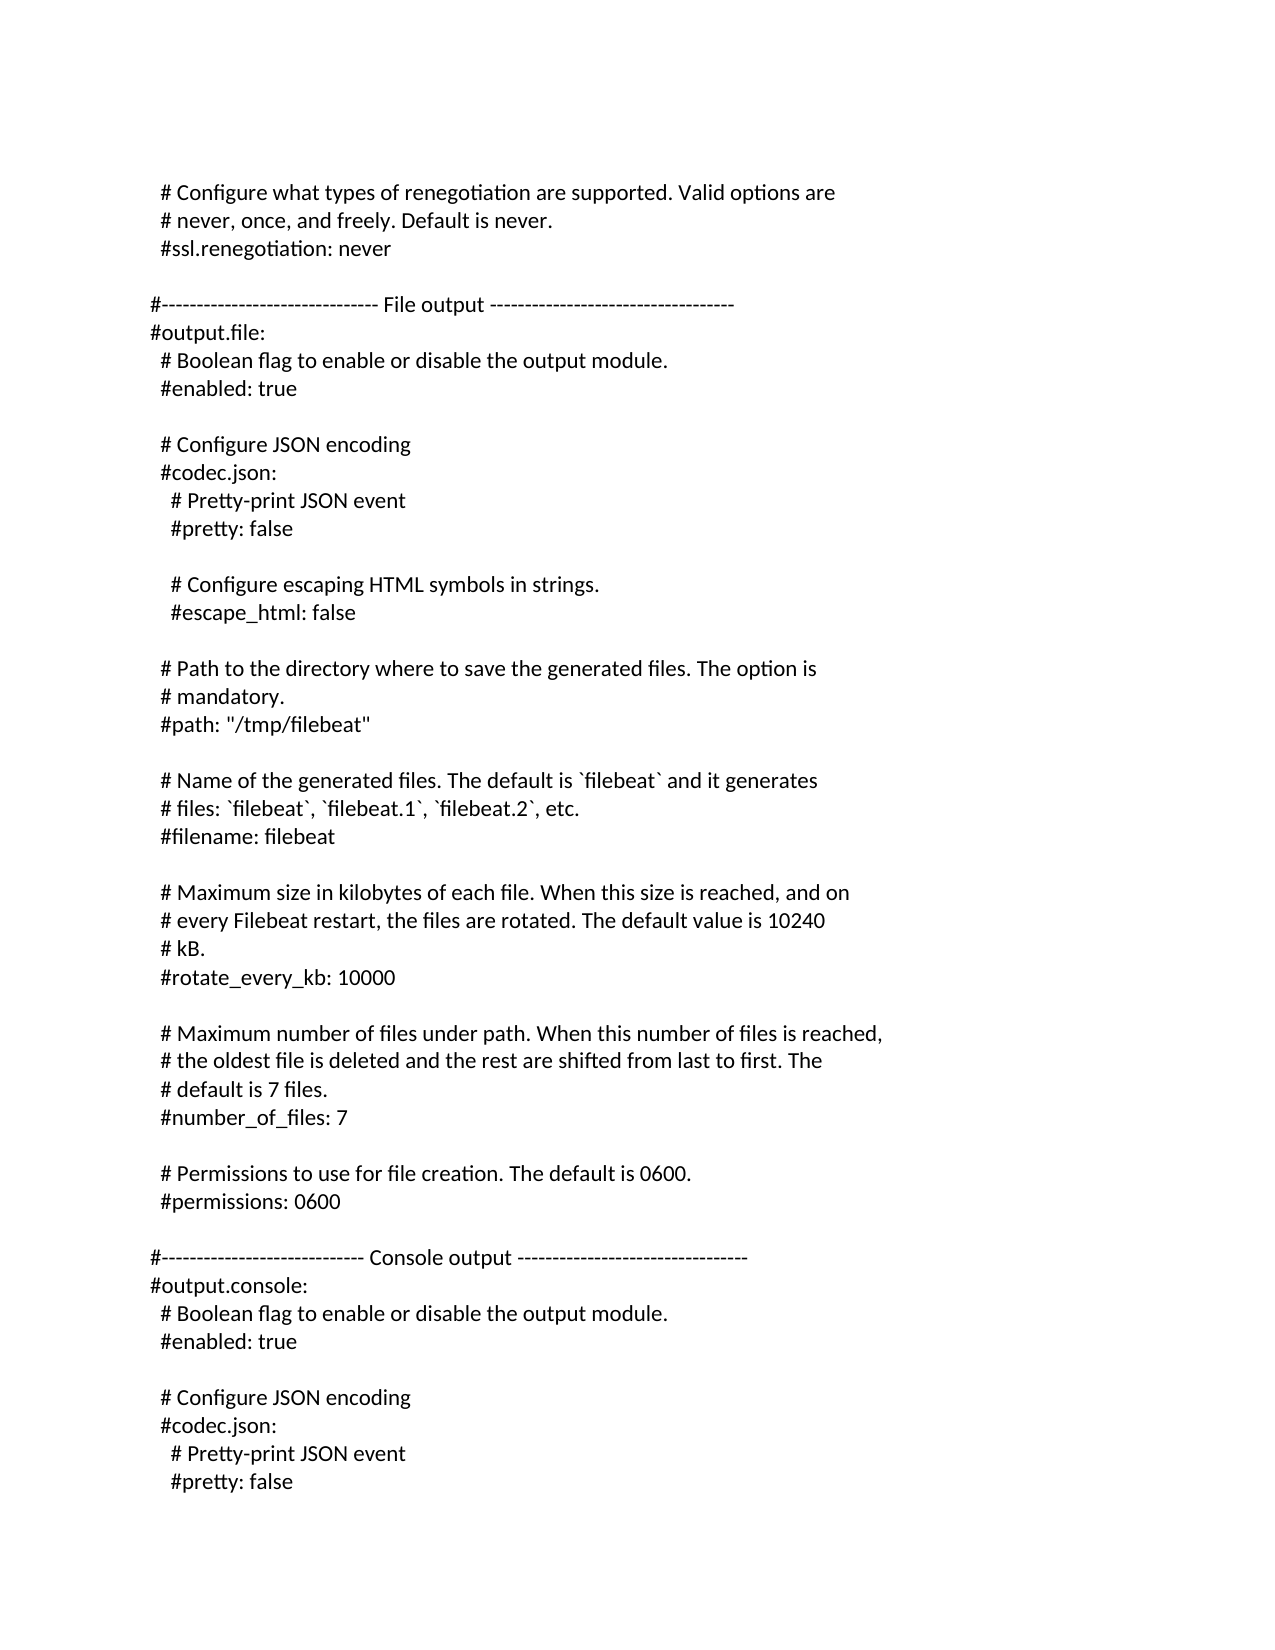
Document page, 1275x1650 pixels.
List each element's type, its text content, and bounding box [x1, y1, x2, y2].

text #pretty: false [150, 514, 1125, 542]
text # Configure escaping HTML symbols in strings. [150, 570, 1125, 598]
text #enabled: true [150, 374, 1125, 402]
text # Configure JSON encoding [150, 1383, 1125, 1411]
text #number_of_files: 7 [150, 1103, 1125, 1131]
text # kB. [150, 934, 1125, 963]
text #enabled: true [150, 1327, 1125, 1355]
text #output.console: [150, 1271, 1125, 1299]
text #----------------------------- Console output --------------------------------- [150, 1243, 1125, 1271]
text #output.file: [150, 318, 1125, 346]
text #path: "/tmp/filebeat" [150, 710, 1125, 738]
text #ssl.renegotiation: never [150, 234, 1125, 262]
text #pretty: false [150, 1467, 1125, 1495]
text #permissions: 0600 [150, 1187, 1125, 1215]
text # Boolean flag to enable or disable the output module. [150, 1299, 1125, 1327]
text # Pretty-print JSON event [150, 1439, 1125, 1467]
text # files: `filebeat`, `filebeat.1`, `filebeat.2`, etc. [150, 794, 1125, 822]
text # Boolean flag to enable or disable the output module. [150, 346, 1125, 374]
text #codec.json: [150, 1411, 1125, 1439]
text # every Filebeat restart, the files are rotated. The default value is 10240 [150, 907, 1125, 934]
text # never, once, and freely. Default is never. [150, 206, 1125, 234]
text #rotate_every_kb: 10000 [150, 963, 1125, 991]
text #filename: filebeat [150, 822, 1125, 851]
text # default is 7 files. [150, 1075, 1125, 1103]
text # Name of the generated files. The default is `filebeat` and it generates [150, 766, 1125, 794]
text # Maximum size in kilobytes of each file. When this size is reached, and on [150, 878, 1125, 907]
text # Configure JSON encoding [150, 430, 1125, 458]
text # Configure what types of renegotiation are supported. Valid options are [150, 178, 1125, 206]
text #escape_html: false [150, 598, 1125, 626]
text #codec.json: [150, 458, 1125, 486]
text #------------------------------- File output ----------------------------------- [150, 290, 1125, 318]
text # the oldest file is deleted and the rest are shifted from last to first. The [150, 1047, 1125, 1075]
text # Pretty-print JSON event [150, 486, 1125, 514]
text # Permissions to use for file creation. The default is 0600. [150, 1159, 1125, 1187]
text # Maximum number of files under path. When this number of files is reached, [150, 1019, 1125, 1047]
text # Path to the directory where to save the generated files. The option is [150, 654, 1125, 682]
text # mandatory. [150, 682, 1125, 710]
